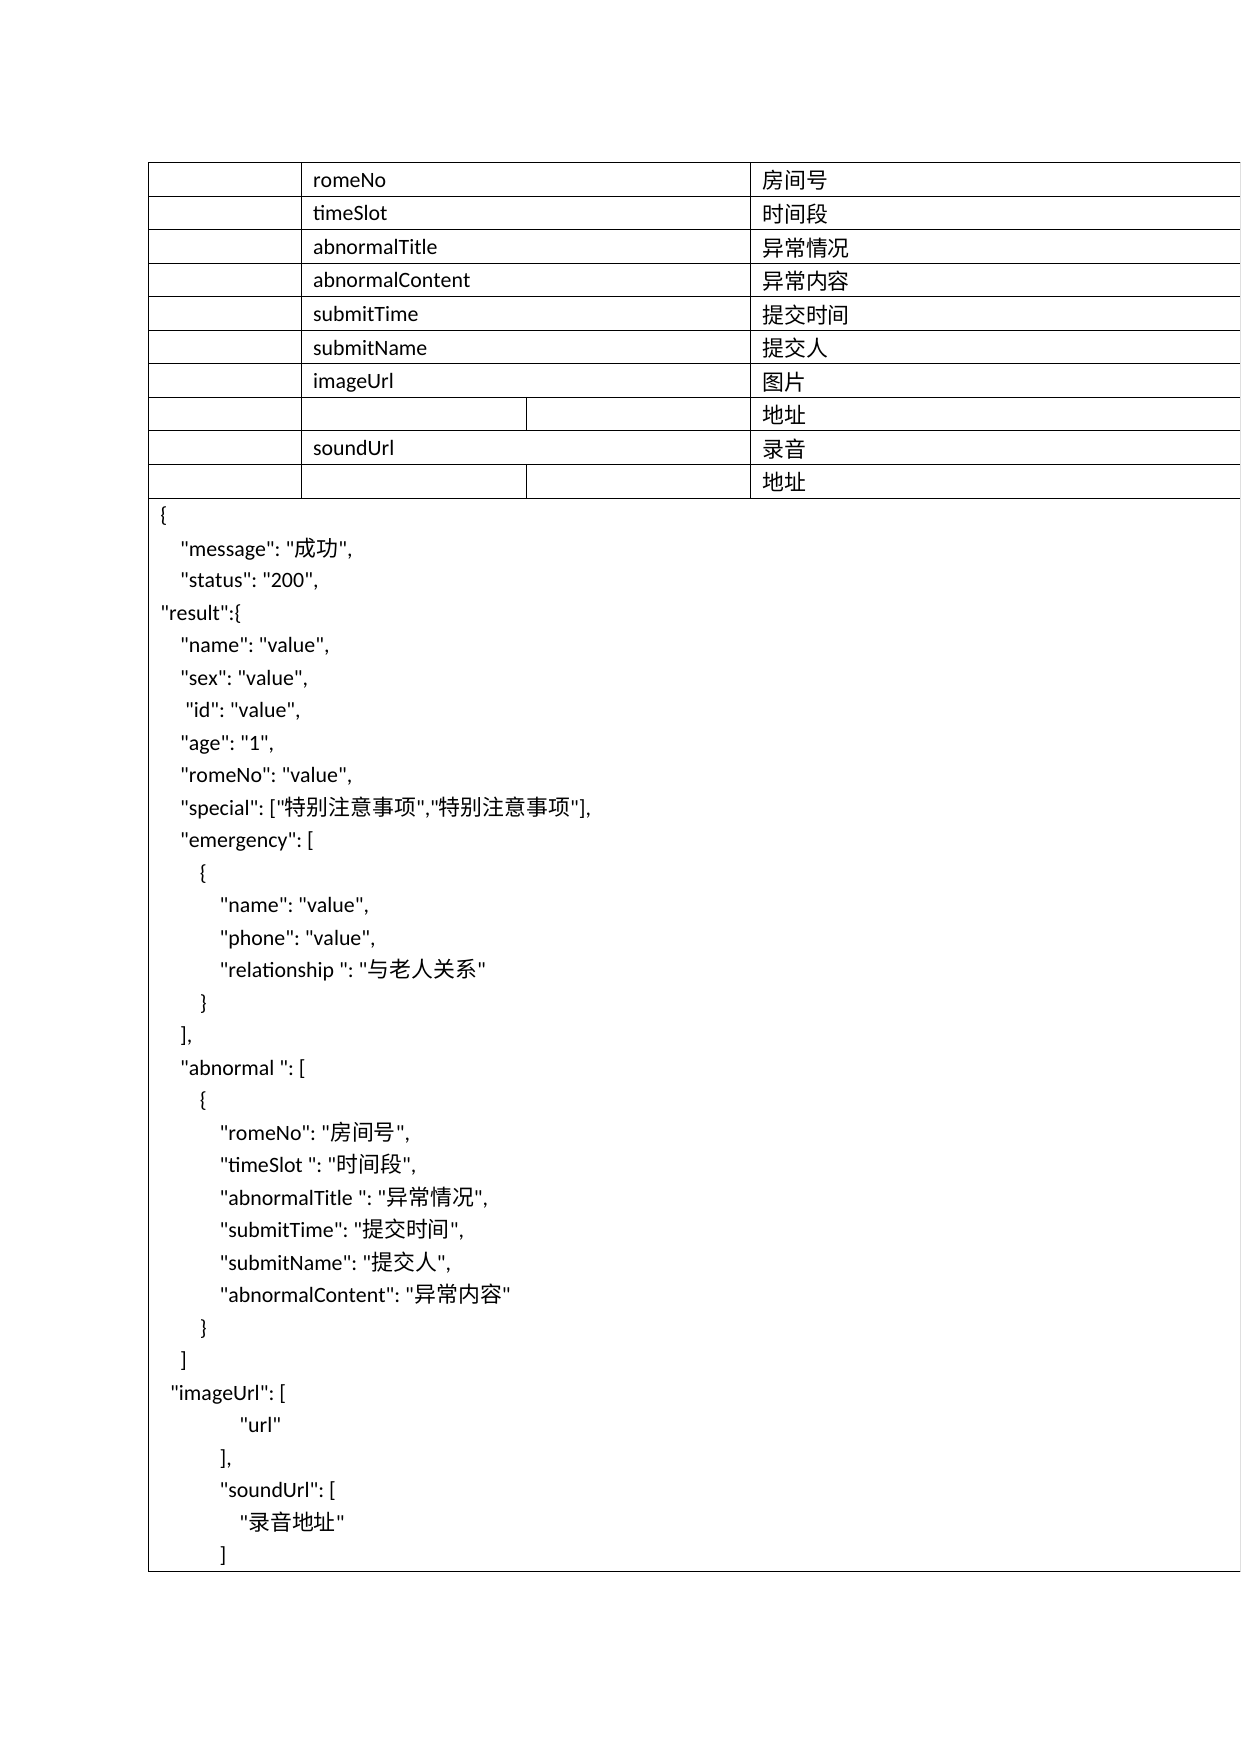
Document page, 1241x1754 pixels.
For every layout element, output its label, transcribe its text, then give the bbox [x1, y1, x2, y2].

table_cell 地址 [751, 465, 1240, 497]
table_cell abnormalTitle [302, 230, 750, 263]
table_cell romeNo [302, 163, 750, 196]
table_cell [527, 398, 750, 430]
table_cell 提交时间 [751, 297, 1240, 330]
table_cell [302, 465, 526, 497]
table_cell [149, 331, 301, 363]
table_cell [149, 197, 301, 229]
table_cell [149, 465, 301, 497]
table_cell [149, 364, 301, 397]
table_cell soundUrl [302, 431, 750, 464]
table_cell [302, 398, 526, 430]
table_cell [149, 264, 301, 296]
table_cell 时间段 [751, 197, 1240, 229]
table_cell 异常内容 [751, 264, 1240, 296]
table_cell timeSlot [302, 197, 750, 229]
table_cell [149, 230, 301, 263]
table_cell [149, 398, 301, 430]
table_cell submitTime [302, 297, 750, 330]
table_cell abnormalContent [302, 264, 750, 296]
table_cell submitName [302, 331, 750, 363]
table_cell 地址 [751, 398, 1240, 430]
table_cell [527, 465, 750, 497]
table_cell 异常情况 [751, 230, 1240, 263]
table_cell [149, 163, 301, 196]
table_cell 提交人 [751, 331, 1240, 363]
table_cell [149, 499, 1240, 1571]
table_cell [149, 431, 301, 464]
table_cell 录音 [751, 431, 1240, 464]
table_cell 图片 [751, 364, 1240, 397]
table_cell imageUrl [302, 364, 750, 397]
table_cell [149, 297, 301, 330]
table_cell 房间号 [751, 163, 1240, 196]
